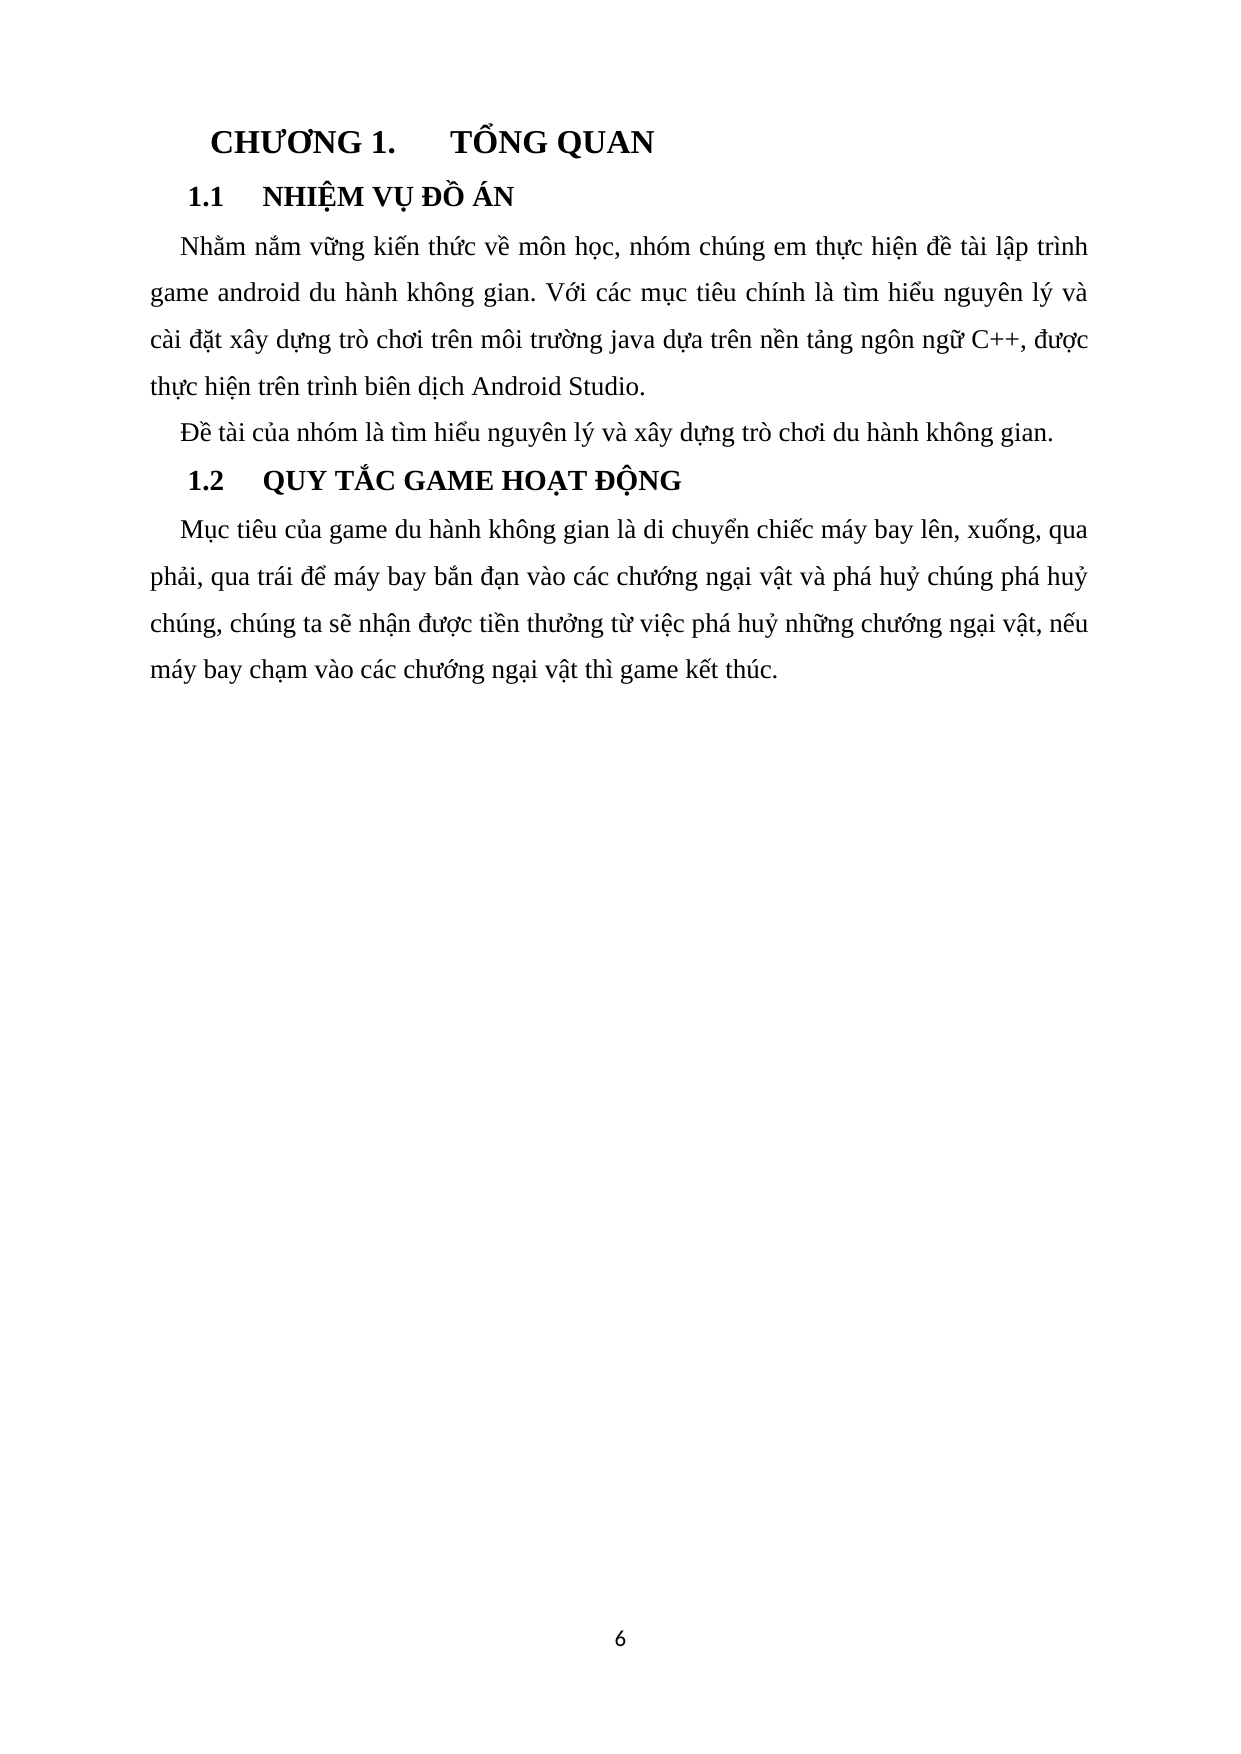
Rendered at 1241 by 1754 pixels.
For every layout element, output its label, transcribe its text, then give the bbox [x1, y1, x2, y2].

text Đề tài của nhóm là tìm hiểu nguyên lý và xây dựng trò chơi du hành không gian. [150, 416, 1090, 447]
subtitle Nhiệm vụ đồ án [187, 179, 1090, 213]
text Nhằm nắm vững kiến thức về môn học, nhóm chúng em thực hiện đề tài lập trình game android du hành không gian. Với các mục tiêu chính là tìm hiểu nguyên lý và cài đặt xây dựng trò chơi trên môi trường java dựa trên nền tảng ngôn ngữ C++, được thực hiện trên trình biên dịch Android Studio. [150, 230, 1090, 401]
subtitle TỔNG QUAN [210, 122, 1090, 160]
subtitle Quy tắc game hoạt động [187, 463, 1090, 497]
text Mục tiêu của game du hành không gian là di chuyển chiếc máy bay lên, xuống, qua phải, qua trái để máy bay bắn đạn vào các chướng ngại vật và phá huỷ chúng phá huỷ chúng, chúng ta sẽ nhận được tiền thưởng từ việc phá huỷ những chướng ngại vật, nếu máy bay chạm vào các chướng ngại vật thì game kết thúc. [150, 513, 1090, 684]
